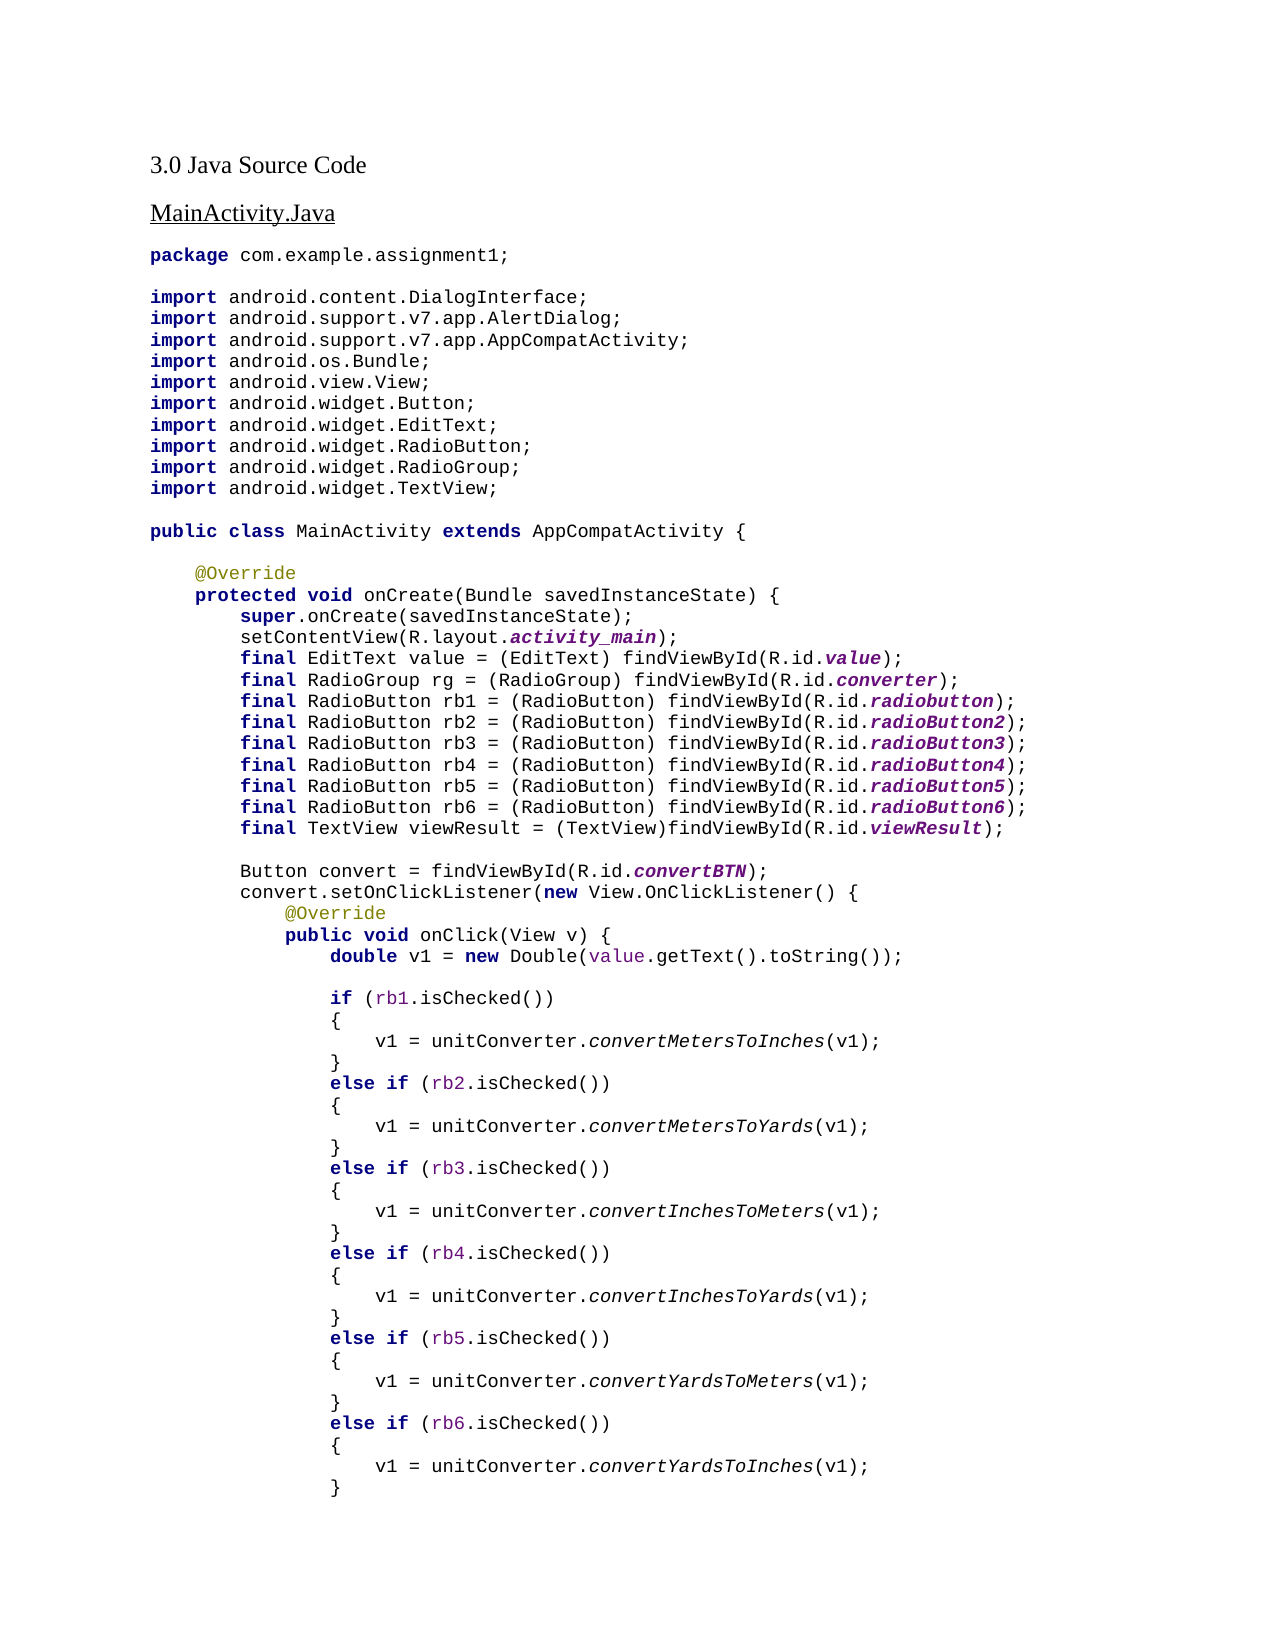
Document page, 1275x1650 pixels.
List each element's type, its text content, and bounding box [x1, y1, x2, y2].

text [150, 245, 1125, 1499]
text MainActivity.Java [150, 198, 1125, 226]
text 3.0 Java Source Code [150, 150, 1125, 179]
